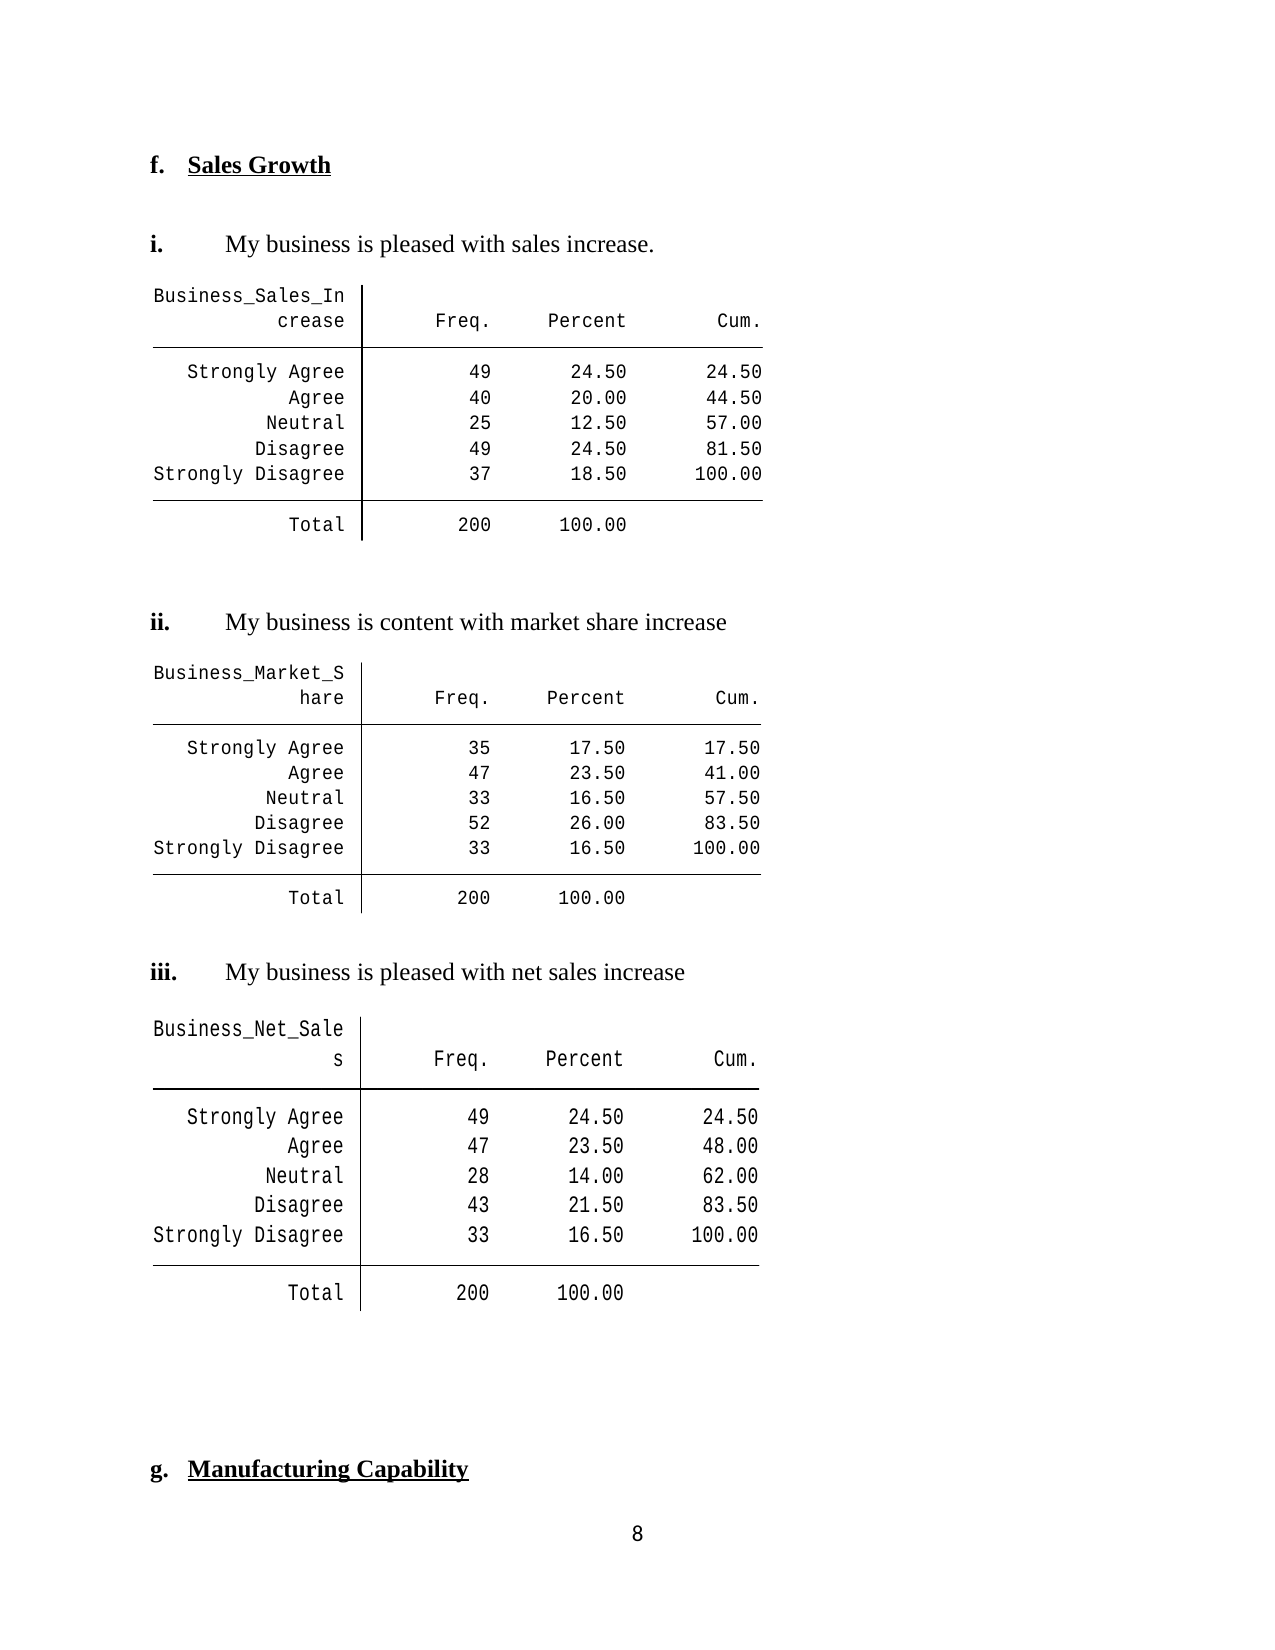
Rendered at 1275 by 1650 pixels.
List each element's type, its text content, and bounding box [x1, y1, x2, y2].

list My business is pleased with net sales increase [150, 957, 1125, 985]
list Sales Growth [150, 150, 1125, 179]
list My business is content with market share increase [150, 607, 1125, 636]
list My business is pleased with sales increase. [150, 229, 1125, 257]
list Manufacturing Capability [150, 1454, 1125, 1483]
